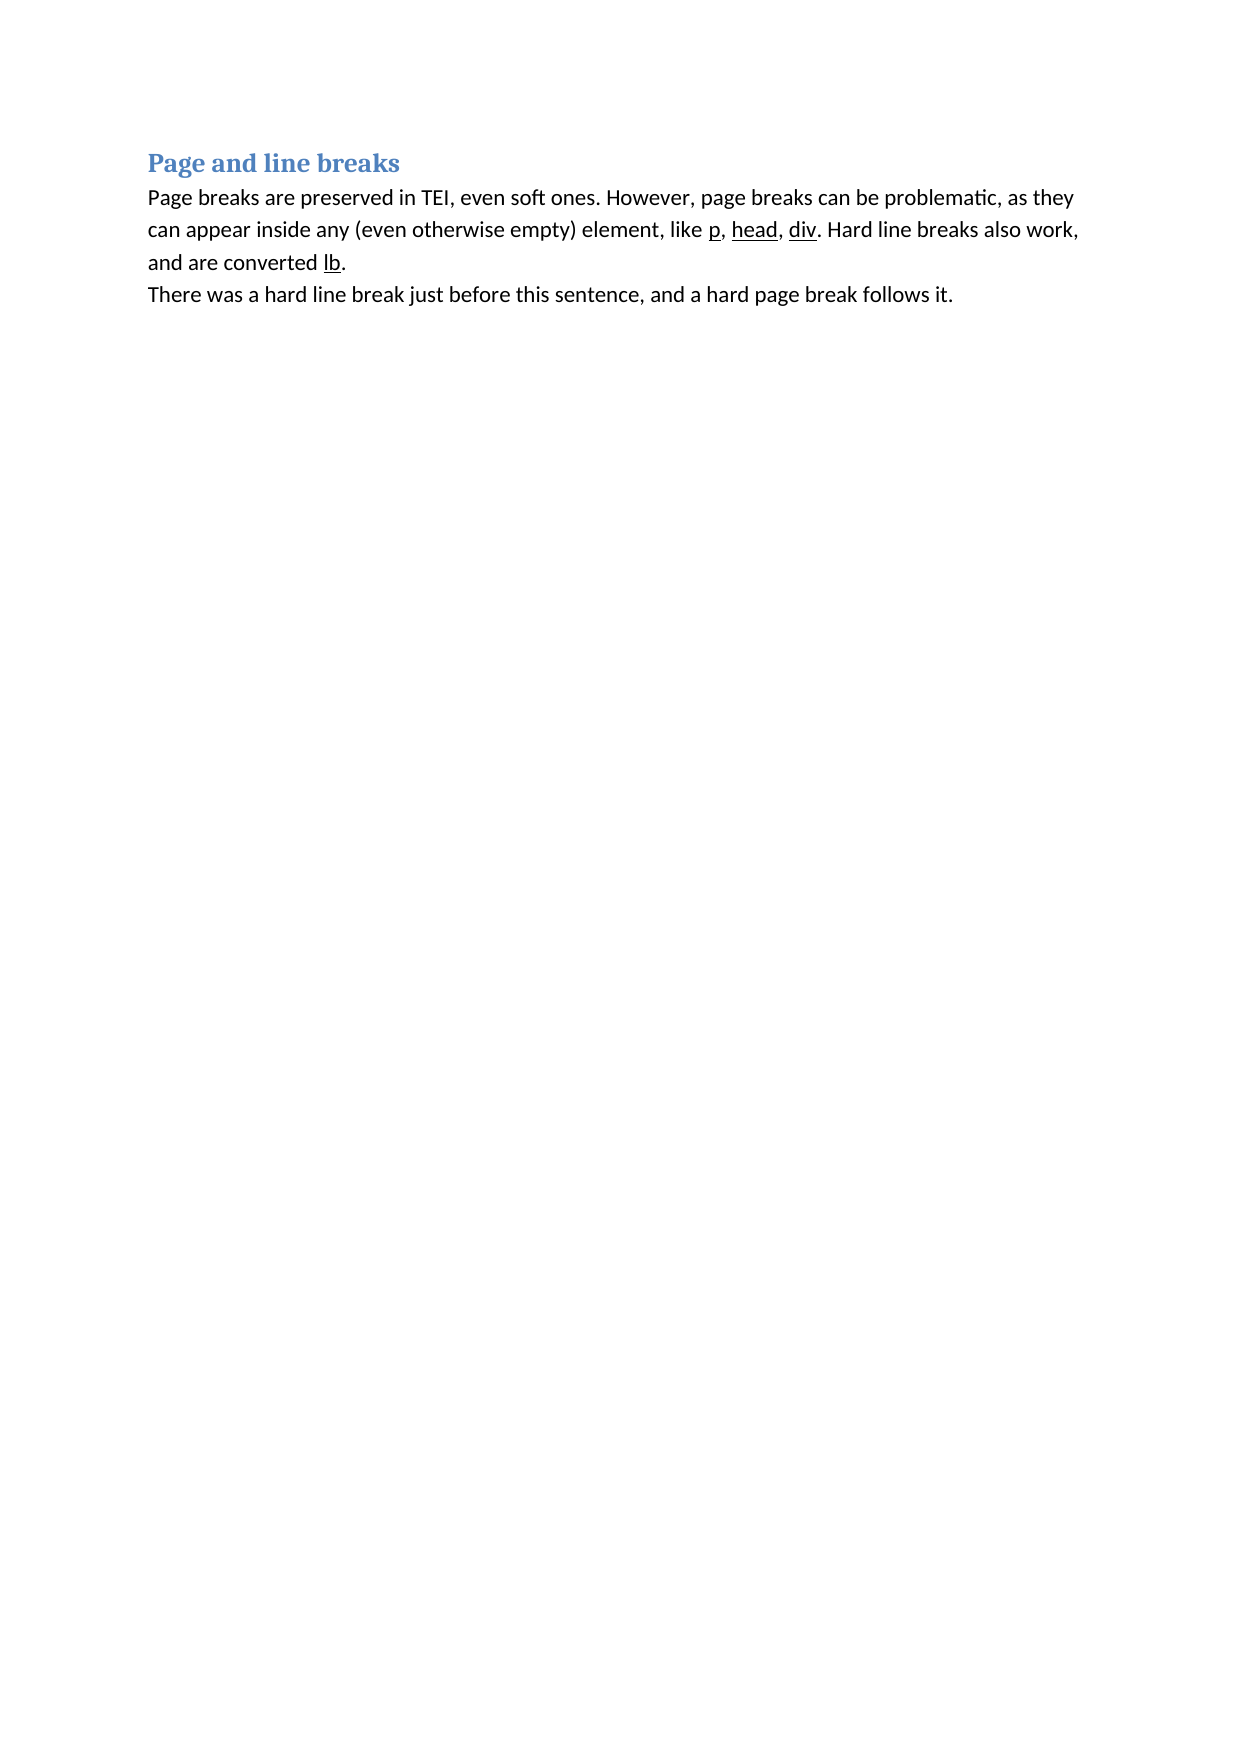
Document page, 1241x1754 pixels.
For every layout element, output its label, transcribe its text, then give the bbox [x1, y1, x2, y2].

subtitle Page and line breaks [148, 148, 1093, 179]
text Page breaks are preserved in TEI, even soft ones. However, page breaks can be problematic, as they can appear inside any (even otherwise empty) element, like p, head, div. Hard line breaks also work, and are converted lb. There was a hard line break just before this sentence, and a hard page break follows it. [148, 183, 1093, 308]
